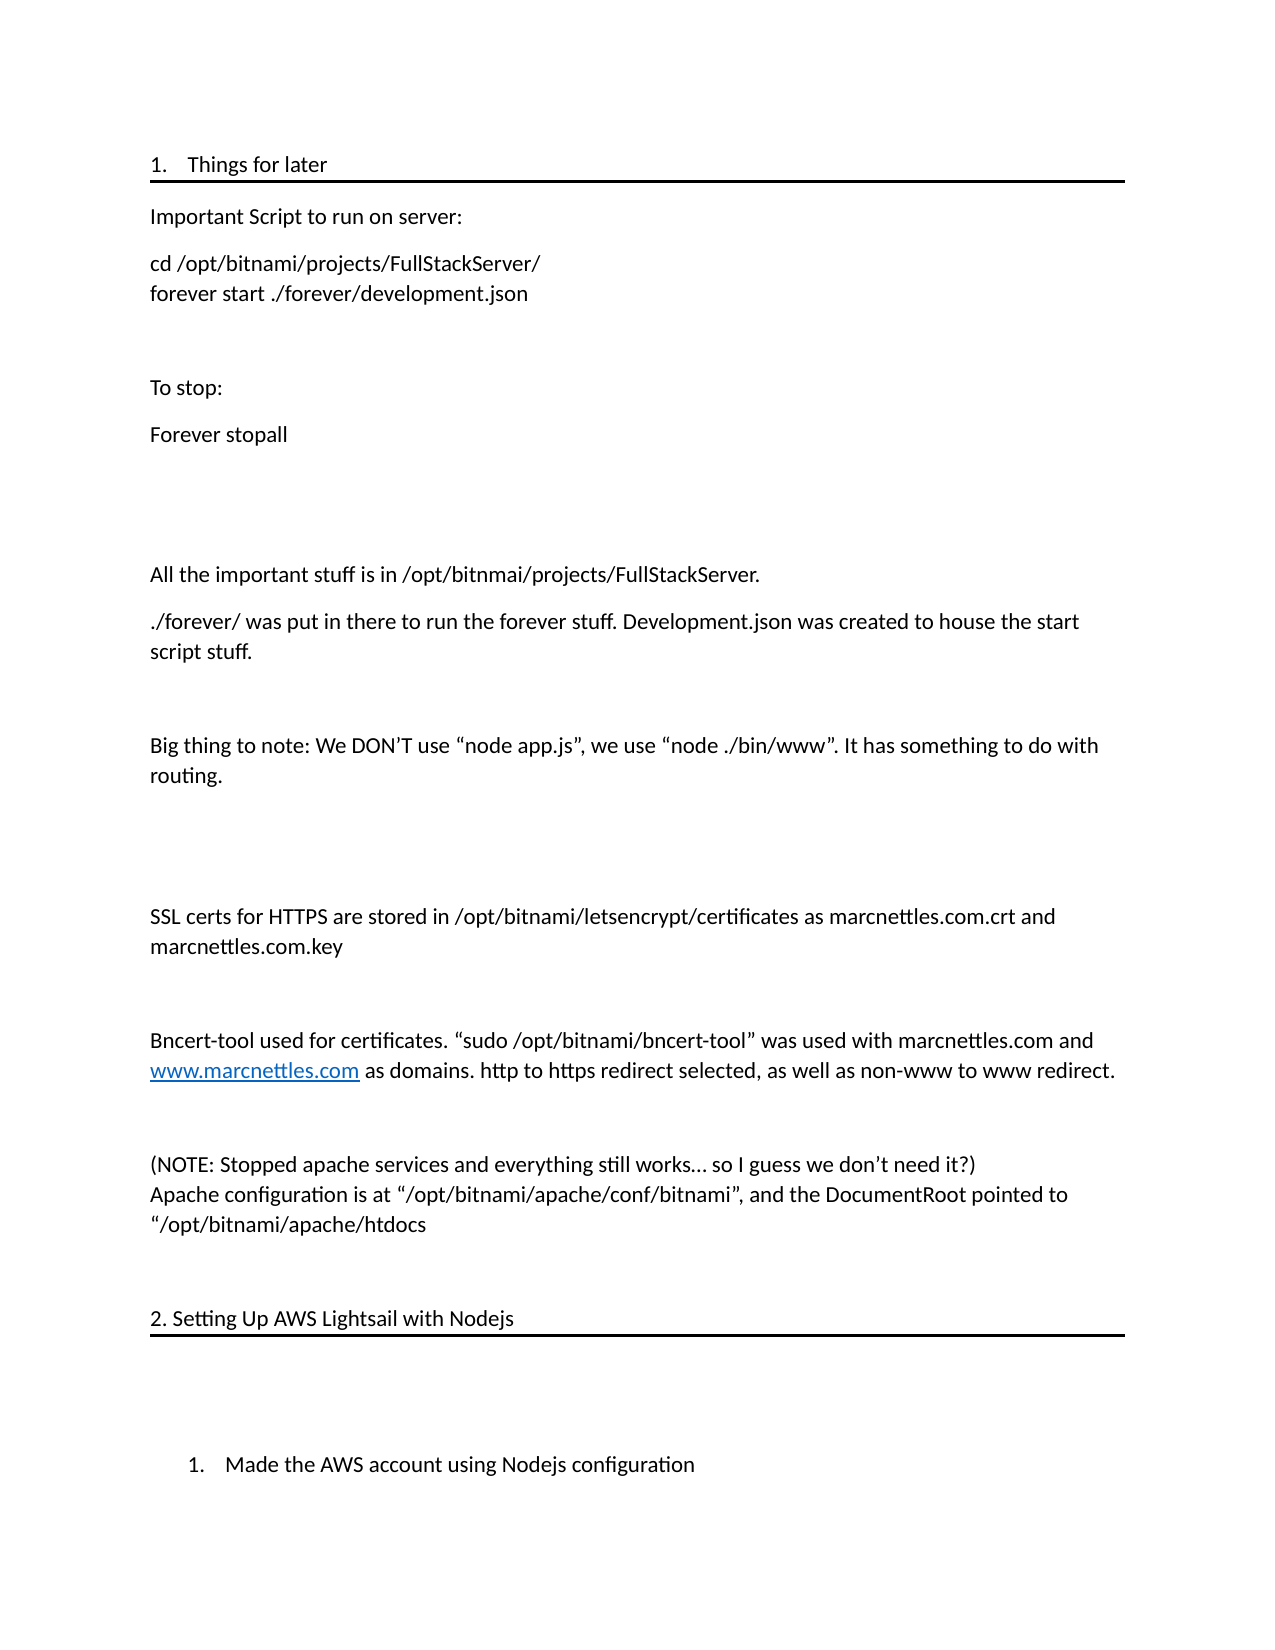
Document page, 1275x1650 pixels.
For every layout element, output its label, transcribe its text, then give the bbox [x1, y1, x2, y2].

text Big thing to note: We DON’T use “node app.js”, we use “node ./bin/www”. It has something to do with routing. [150, 731, 1125, 789]
list Things for later [150, 150, 1125, 180]
text cd /opt/bitnami/projects/FullStackServer/ forever start ./forever/development.json [150, 249, 1125, 307]
text 2. Setting Up AWS Lightsail with Nodejs [150, 1304, 1125, 1334]
text All the important stuff is in /opt/bitnmai/projects/FullStackServer. [150, 560, 1125, 588]
text ./forever/ was put in there to run the forever stuff. Development.json was created to house the start script stuff. [150, 607, 1125, 666]
list Made the AWS account using Nodejs configuration [187, 1450, 1125, 1478]
text Bncert-tool used for certificates. “sudo /opt/bitnami/bncert-tool” was used with marcnettles.com and www.marcnettles.com as domains. http to https redirect selected, as well as non-www to www redirect. [150, 1026, 1125, 1084]
text SSL certs for HTTPS are stored in /opt/bitnami/letsencrypt/certificates as marcnettles.com.crt and marcnettles.com.key [150, 902, 1125, 960]
text To stop: [150, 373, 1125, 401]
text (NOTE: Stopped apache services and everything still works… so I guess we don’t need it?) Apache configuration is at “/opt/bitnami/apache/conf/bitnami”, and the DocumentRoot pointed to “/opt/bitnami/apache/htdocs [150, 1150, 1125, 1238]
text Important Script to run on server: [150, 202, 1125, 230]
text Forever stopall [150, 420, 1125, 448]
